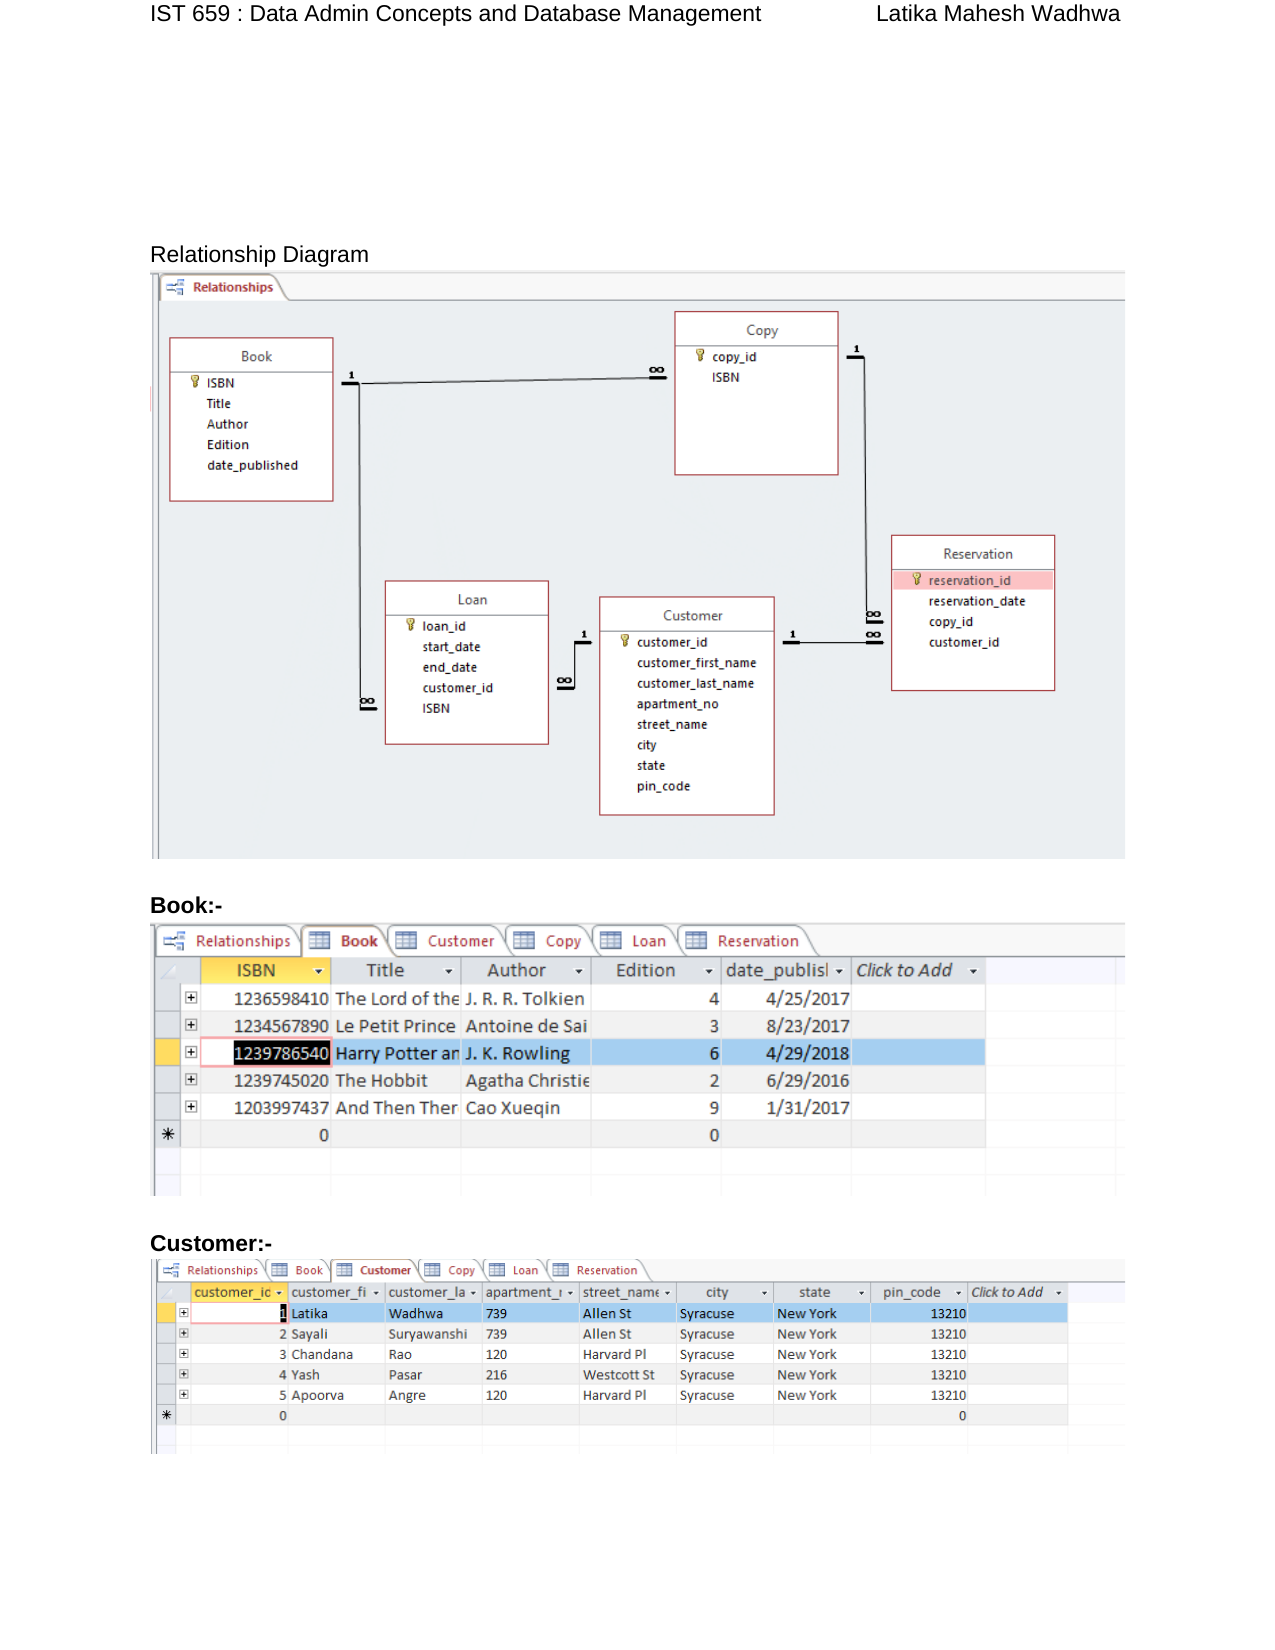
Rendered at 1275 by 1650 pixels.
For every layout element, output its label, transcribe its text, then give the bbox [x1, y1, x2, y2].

text Relationship Diagram [150, 241, 1125, 267]
picture [150, 1259, 1125, 1454]
text Customer:- [150, 1229, 1125, 1256]
picture [150, 270, 1125, 859]
picture [150, 922, 1125, 1196]
text Book:- [150, 892, 1125, 919]
